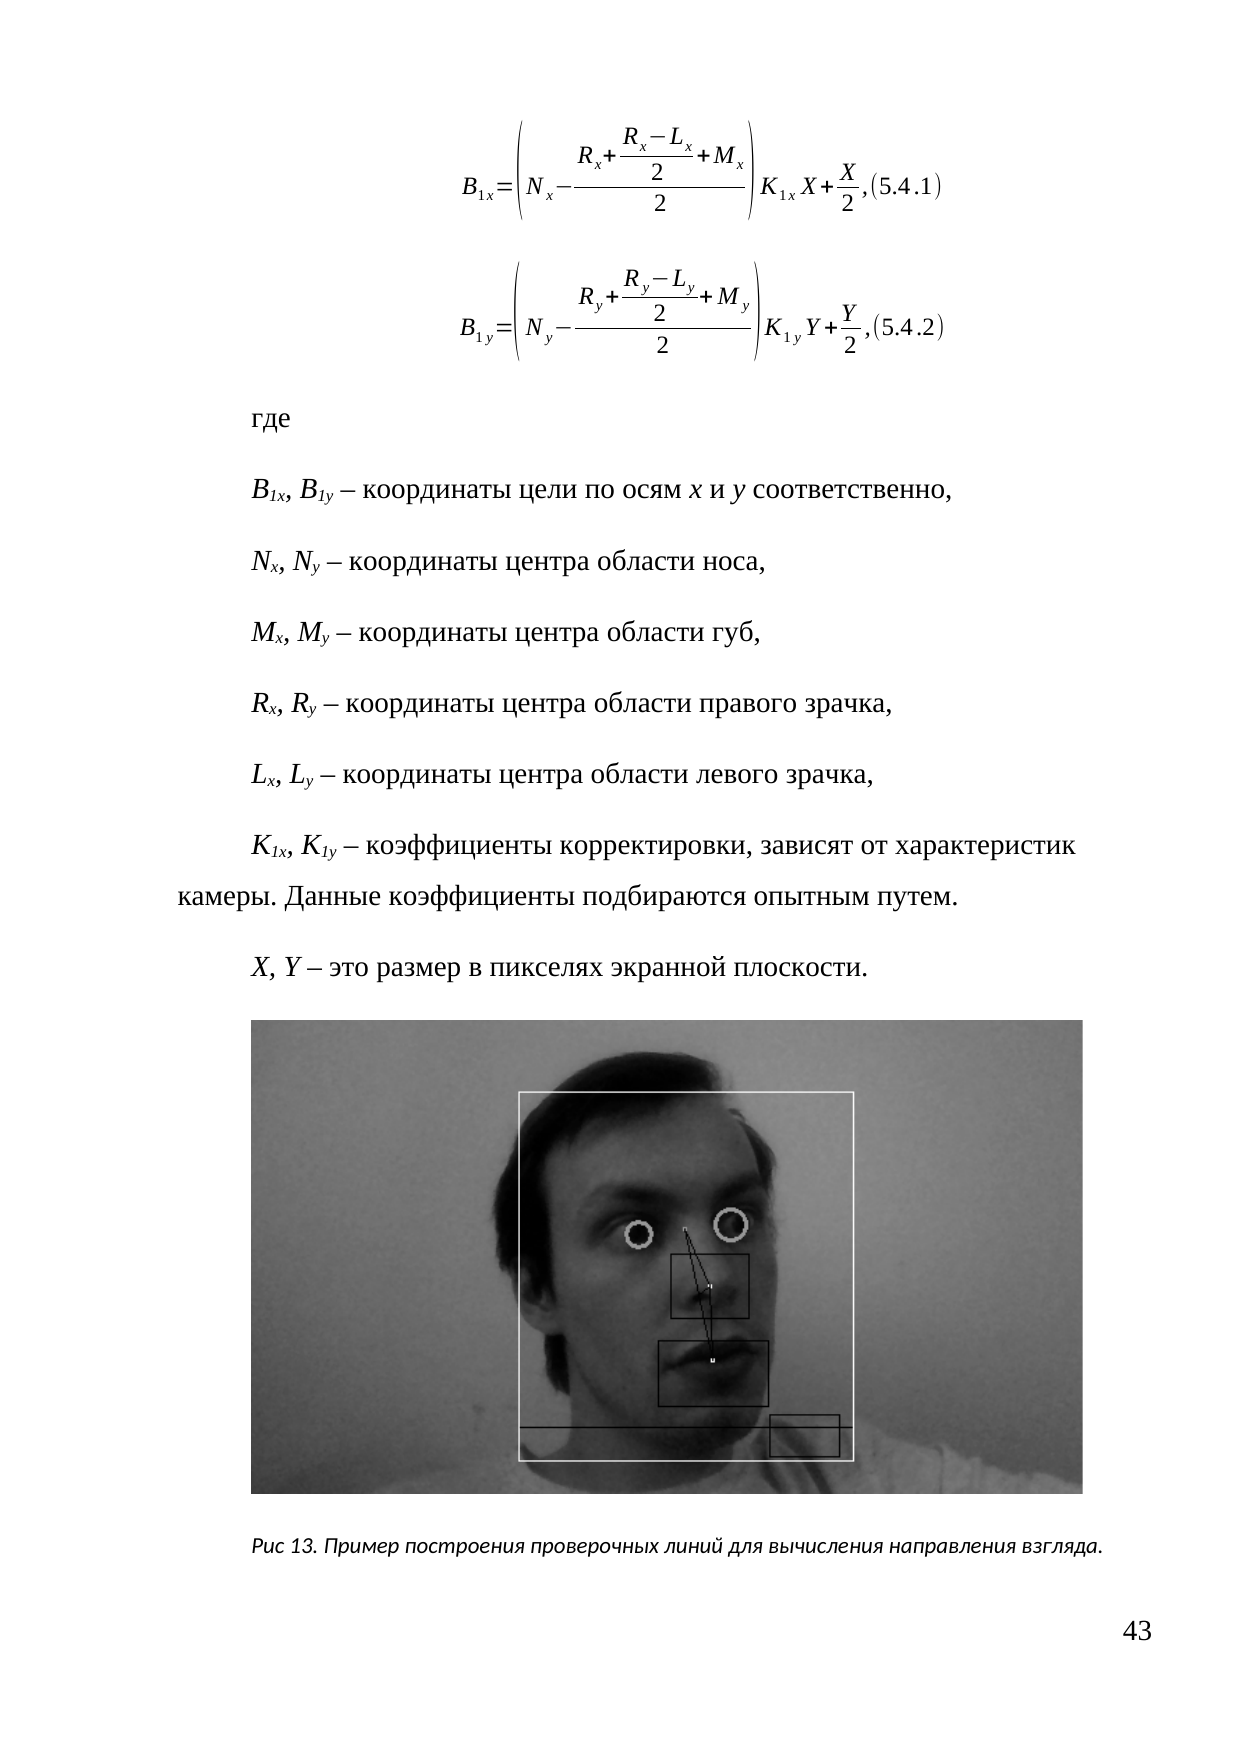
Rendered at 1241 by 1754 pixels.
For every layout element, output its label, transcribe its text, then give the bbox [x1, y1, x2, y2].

text B1x, B1y – координаты цели по осям x и y соответственно, [177, 472, 1152, 505]
text где [177, 400, 1152, 434]
text Рис 13. Пример построения проверочных линий для вычисления направления взгляда. [177, 1531, 1152, 1559]
text Lx, Ly – координаты центра области левого зрачка, [177, 756, 1152, 790]
text Rx, Ry – координаты центра области правого зрачка, [177, 685, 1152, 718]
text Mx, My – координаты центра области губ, [177, 614, 1152, 647]
text X, Y – это размер в пикселях экранной плоскости. [177, 949, 1152, 982]
text Nx, Ny – координаты центра области носа, [177, 543, 1152, 576]
text K1x, K1y – коэффициенты корректировки, зависят от характеристик камеры. Данные коэффициенты подбираются опытным путем. [177, 827, 1152, 911]
picture [251, 1020, 1083, 1494]
